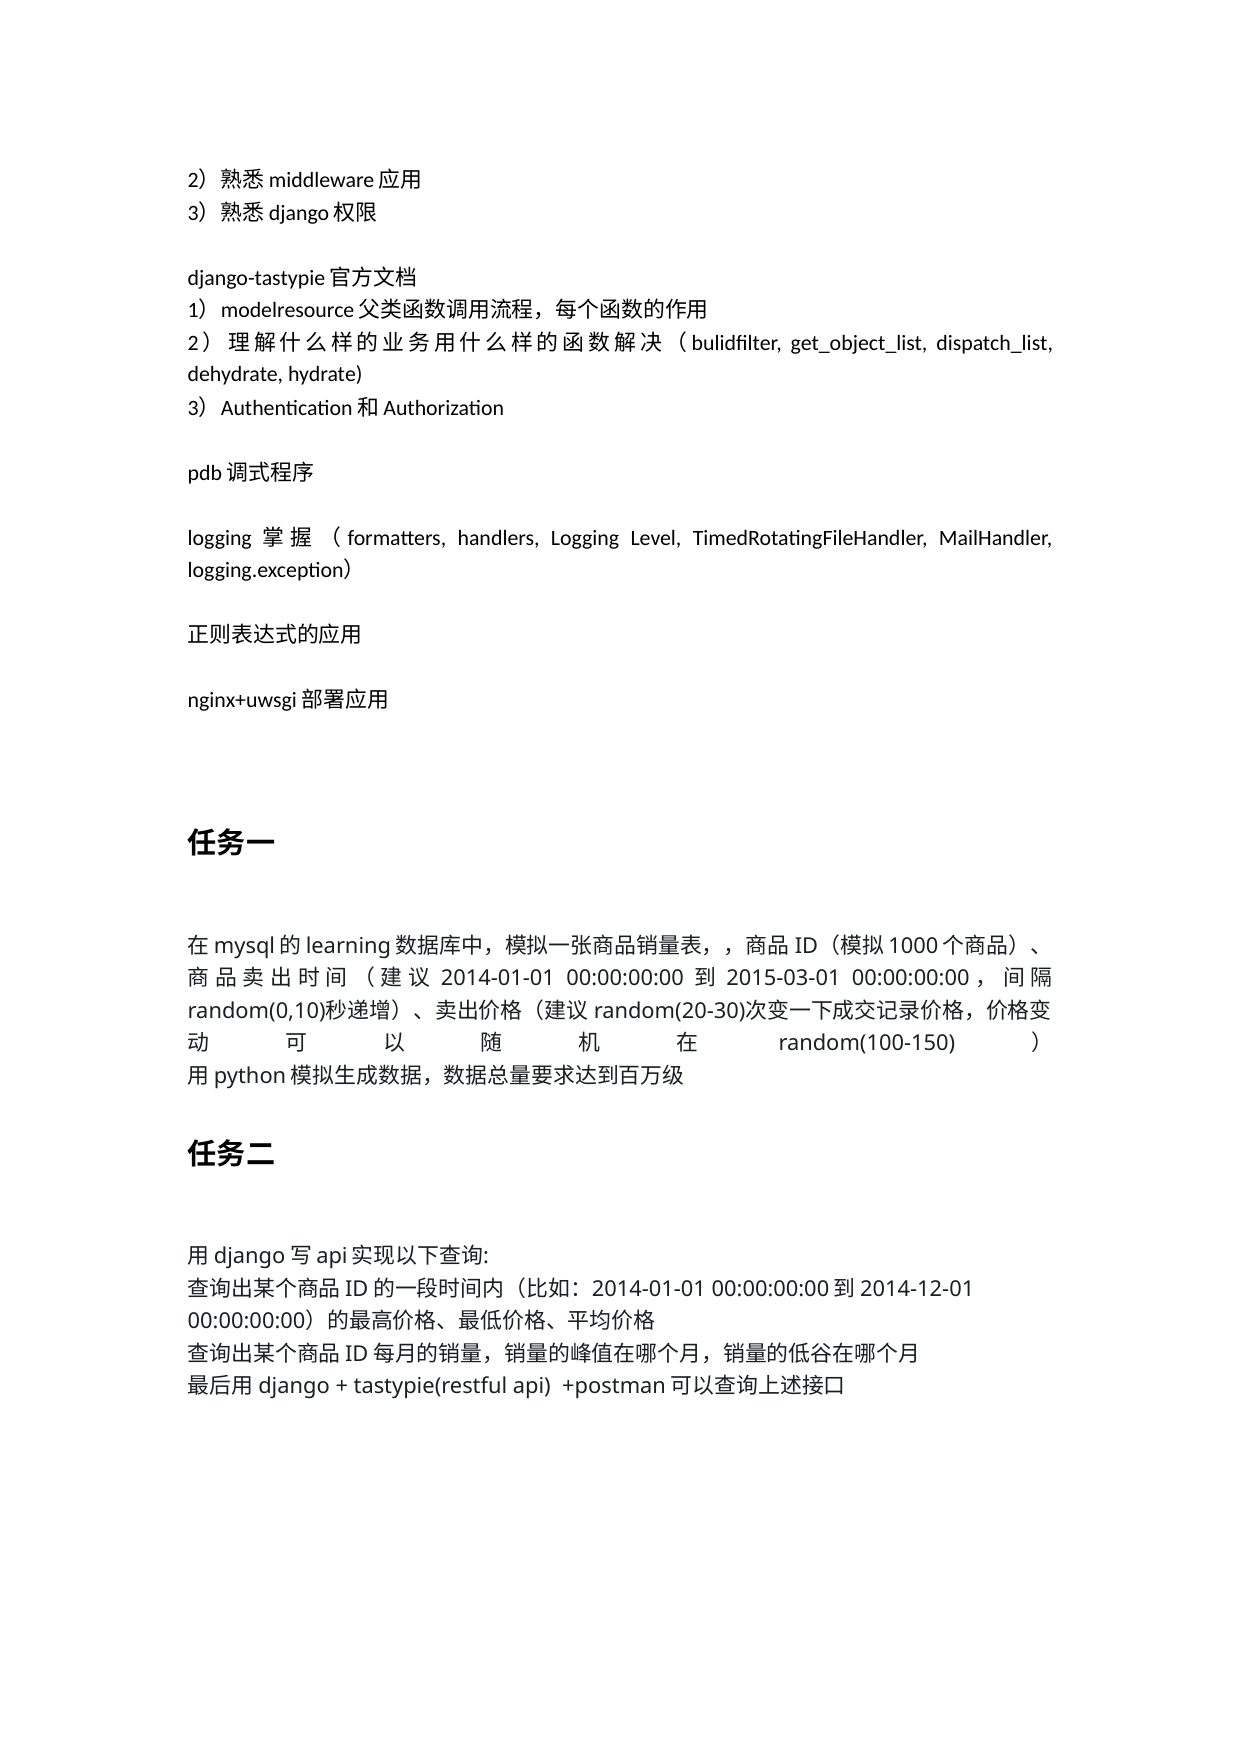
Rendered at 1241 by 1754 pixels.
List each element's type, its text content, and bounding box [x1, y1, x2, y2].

text 2）理解什么样的业务用什么样的函数解决（bulidfilter, get_object_list, dispatch_list, dehydrate, hydrate) [187, 324, 1053, 389]
subtitle 任务一 [187, 809, 1053, 874]
text 1）modelresource父类函数调用流程，每个函数的作用 [187, 292, 1053, 324]
text 3）Authentication和Authorization [187, 389, 1053, 422]
subtitle 任务二 [187, 1119, 1053, 1184]
text django-tastypie官方文档 [187, 259, 1053, 292]
text logging掌握（formatters, handlers, Logging Level, TimedRotatingFileHandler, MailHandler, logging.exception） [187, 519, 1053, 584]
text 3）熟悉django权限 [187, 194, 1053, 227]
text nginx+uwsgi部署应用 [187, 682, 1053, 714]
text 在mysql的learning数据库中，模拟一张商品销量表，，商品ID（模拟1000个商品）、商品卖出时间（建议2014-01-01 00:00:00:00到2015-03-01 00:00:00:00，间隔random(0,10)秒递增）、卖出价格（建议random(20-30)次变一下成交记录价格，价格变动可以随机在random(100-150)） 用python模拟生成数据，数据总量要求达到百万级 [187, 927, 1053, 1090]
text 正则表达式的应用 [187, 617, 1053, 649]
text pdb调式程序 [187, 454, 1053, 487]
text 用django写api实现以下查询: 查询出某个商品ID的一段时间内（比如：2014-01-01 00:00:00:00到2014-12-01 00:00:00:00）的最高价格、最低价格、平均价格 查询出某个商品ID每月的销量，销量的峰值在哪个月，销量的低谷在哪个月 最后用 django + tastypie(restful api) +postman可以查询上述接口 [187, 1238, 1053, 1401]
text 2）熟悉middleware应用 [187, 162, 1053, 194]
